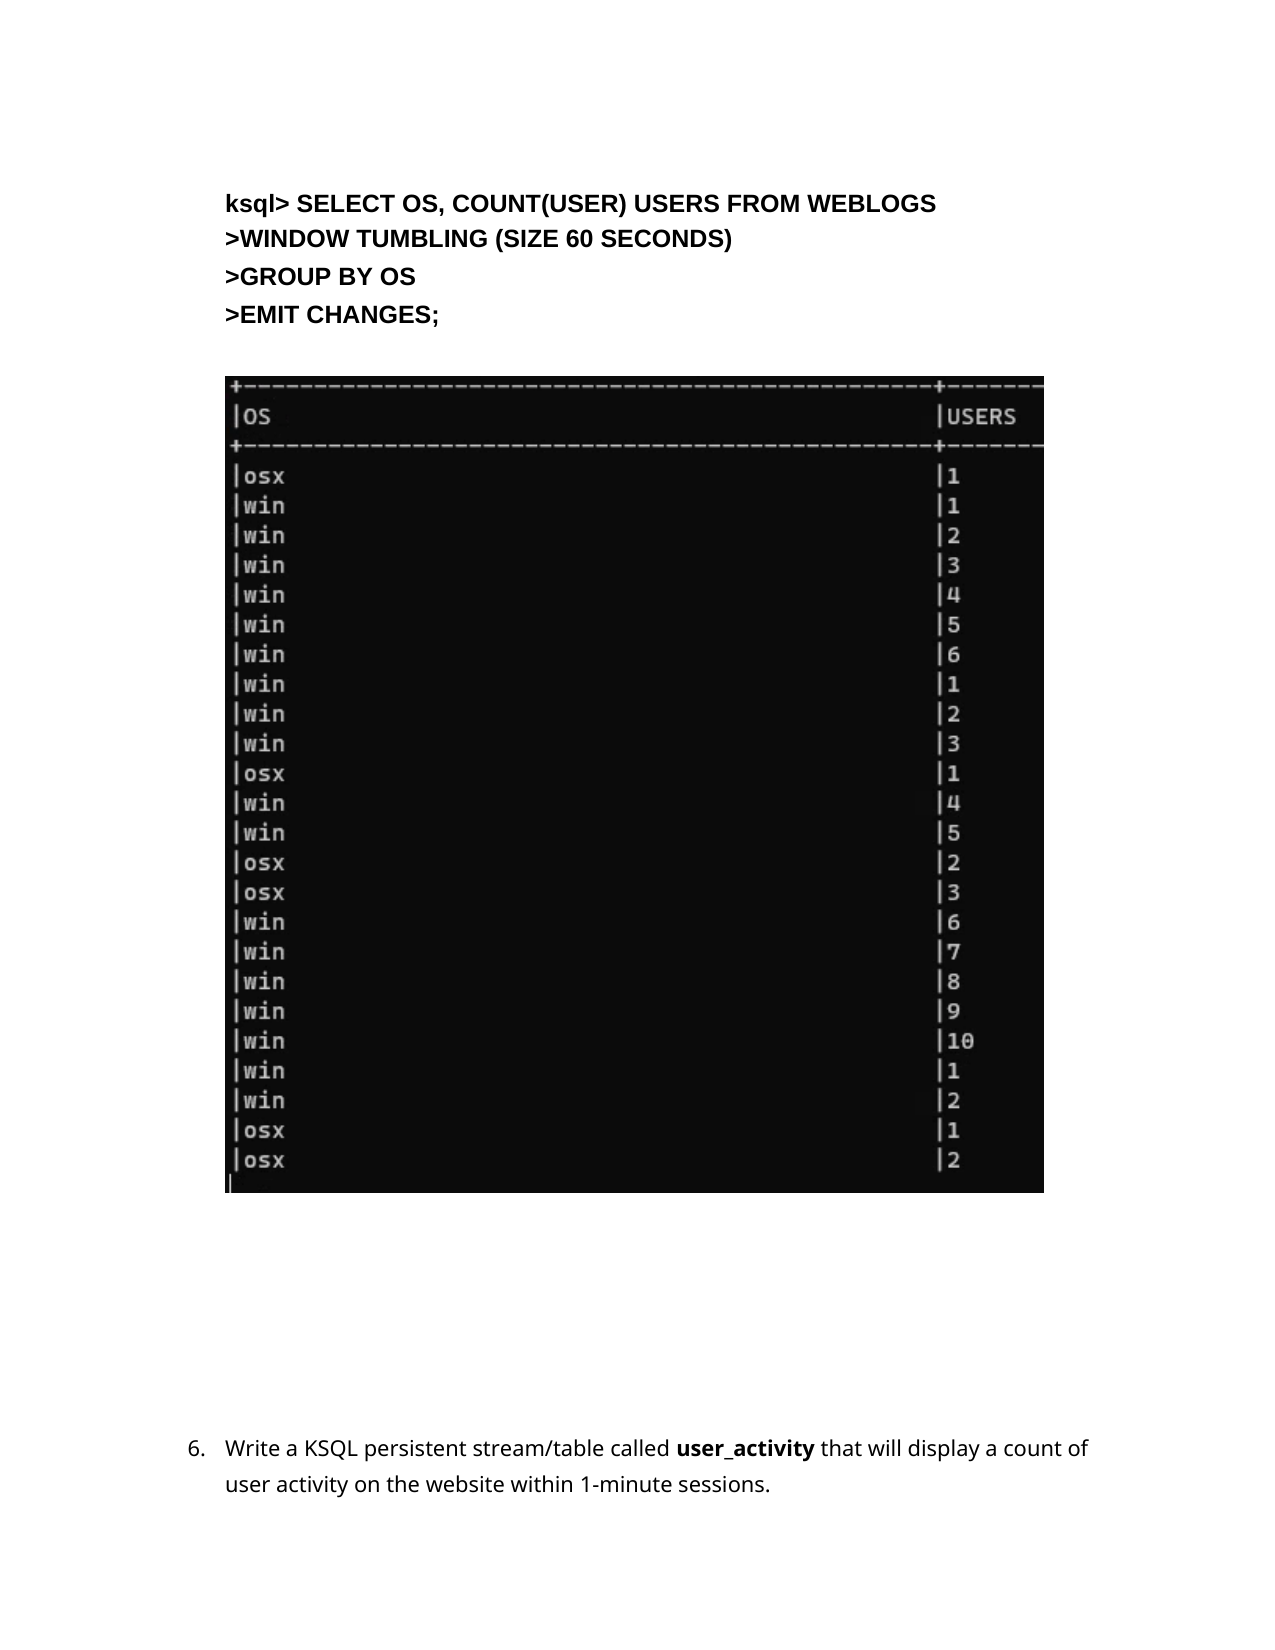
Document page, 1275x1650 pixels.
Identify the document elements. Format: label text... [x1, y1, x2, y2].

text ksql> SELECT OS, COUNT(USER) USERS FROM WEBLOGS >WINDOW TUMBLING (SIZE 60 SECONDS) [225, 189, 1125, 253]
text >EMIT CHANGES; [225, 300, 1125, 329]
text >GROUP BY OS [225, 262, 1125, 291]
list Write a KSQL persistent stream/table called user_activity that will display a count of user activity on the website within 1-minute sessions. [187, 1433, 1125, 1498]
picture [225, 376, 1044, 1193]
